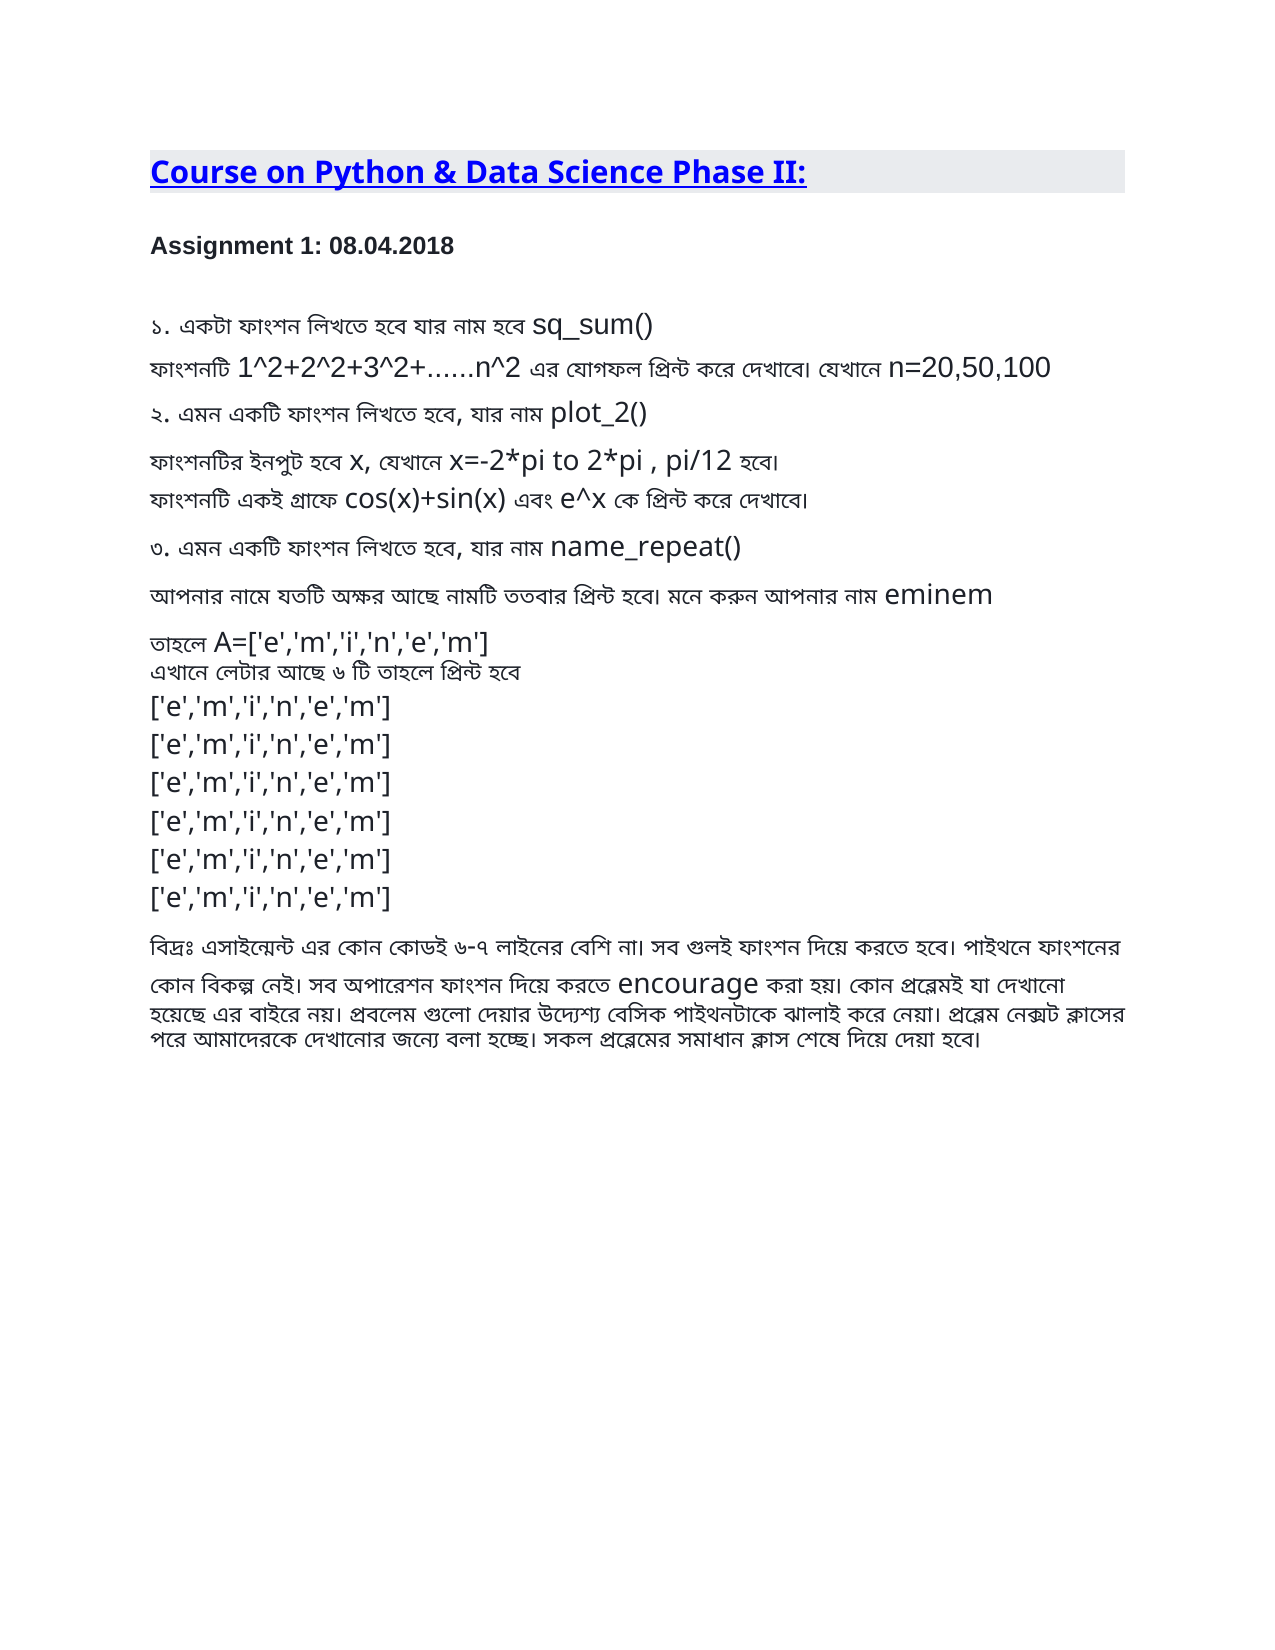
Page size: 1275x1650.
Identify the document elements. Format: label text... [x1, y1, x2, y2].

text আপনার নামে যতটি অক্ষর আছে নামটি ততবার প্রিন্ট হবে। মনে করুন আপনার নাম eminem [150, 574, 1125, 613]
text ফাংশনটির ইনপুট হবে x, যেখানে x=-2*pi to 2*pi , pi/12 হবে। ফাংশনটি একই গ্রাফে cos(x)+sin(x) এবং e^x কে প্রিন্ট করে দেখাবে। [150, 441, 1125, 517]
text Assignment 1: 08.04.2018 [150, 231, 1125, 259]
text ২. এমন একটি ফাংশন লিখতে হবে, যার নাম plot_2() [150, 393, 1125, 431]
text ১. একটা ফাংশন লিখতে হবে যার নাম হবে sq_sum() [150, 307, 1125, 341]
text বিদ্রঃ এসাইন্মেন্ট এর কোন কোডই ৬-৭ লাইনের বেশি না। সব গুলই ফাংশন দিয়ে করতে হবে। পাইথনে ফাংশনের কোন বিকল্প নেই। সব অপারেশন ফাংশন দিয়ে করতে encourage করা হয়। কোন প্রব্লেমই যা দেখানো হয়েছে এর বাইরে নয়। প্রবলেম গুলো দেয়ার উদ্যেশ্য বেসিক পাইথনটাকে ঝালাই করে নেয়া। প্রব্লেম নেক্সট ক্লাসের পরে আমাদেরকে দেখানোর জন্যে বলা হচ্ছে। সকল প্রব্লেমের সমাধান ক্লাস শেষে দিয়ে দেয়া হবে। [150, 925, 1125, 1053]
text Course on Python & Data Science Phase II: [150, 150, 1125, 193]
text ফাংশনটি 1^2+2^2+3^2+......n^2 এর যোগফল প্রিন্ট করে দেখাবে। যেখানে n=20,50,100 [150, 350, 1125, 383]
text ৩. এমন একটি ফাংশন লিখতে হবে, যার নাম name_repeat() [150, 527, 1125, 565]
text তাহলে A=['e','m','i','n','e','m'] এখানে লেটার আছে ৬ টি তাহলে প্রিন্ট হবে ['e','m','i','n','e','m'] ['e','m','i','n','e','m'] ['e','m','i','n','e','m'] ['e','m','i','n','e','m'] ['e','m','i','n','e','m'] ['e','m','i','n','e','m'] [150, 622, 1125, 916]
